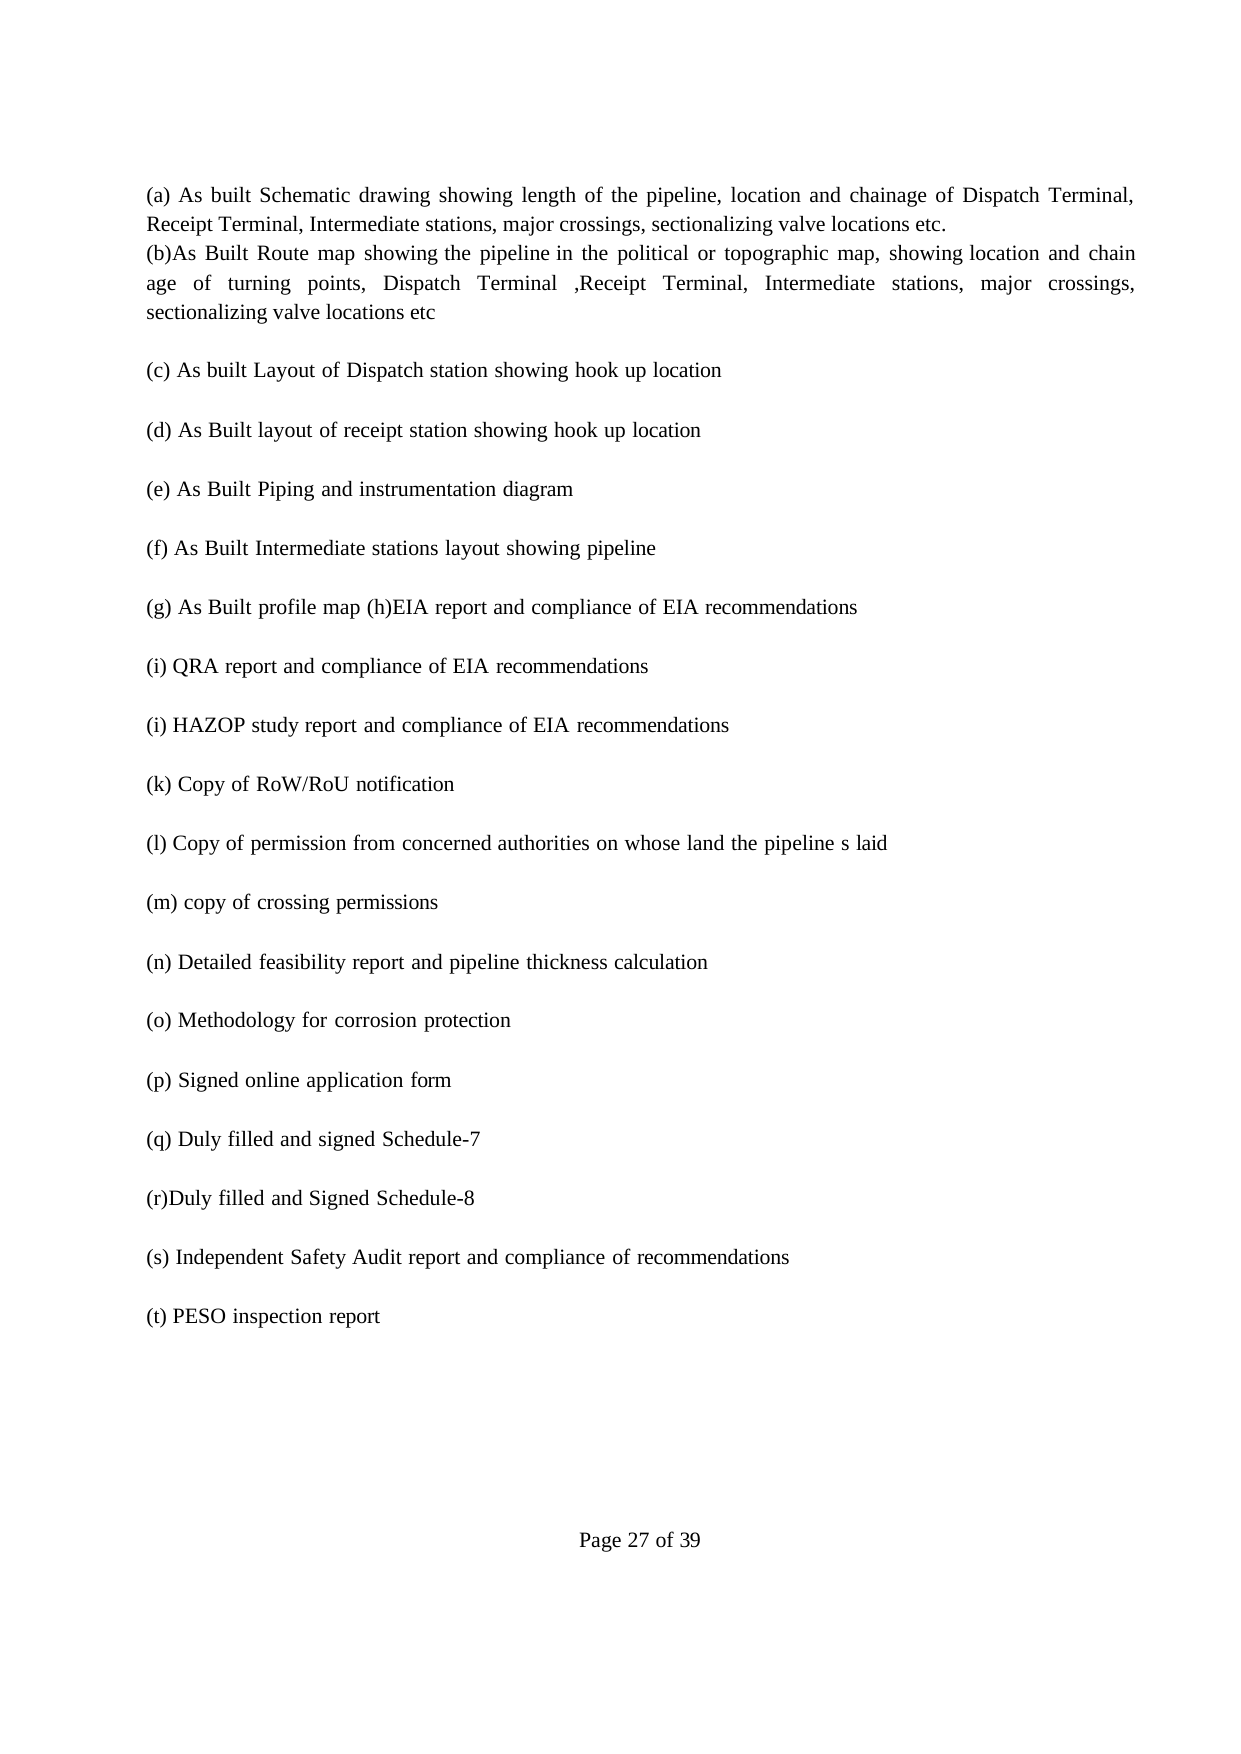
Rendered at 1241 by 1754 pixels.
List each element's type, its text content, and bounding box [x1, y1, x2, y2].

list copy of crossing permissions [146, 889, 1226, 914]
list Duly filled and signed Schedule-7 [146, 1126, 1226, 1151]
list Copy of permission from concerned authorities on whose land the pipeline s laid [146, 830, 1226, 856]
list Copy of RoW/RoU notification [146, 771, 1226, 796]
list As Built Route map showing the pipeline in the political or topographic map, showing location and chain age of turning points, Dispatch Terminal ,Receipt Terminal, Intermediate stations, major crossings, sectionalizing valve locations etc [146, 240, 1136, 324]
list Duly filled and Signed Schedule-8 [146, 1185, 1226, 1210]
list As Built layout of receipt station showing hook up location [146, 417, 1226, 442]
list As Built Intermediate stations layout showing pipeline [146, 535, 1226, 560]
list As Built Piping and instrumentation diagram [146, 476, 1226, 501]
list As built Layout of Dispatch station showing hook up location [146, 357, 1226, 382]
list QRA report and compliance of EIA recommendations [146, 653, 1226, 678]
list Detailed feasibility report and pipeline thickness calculation [146, 949, 1226, 974]
list Signed online application form [146, 1067, 1226, 1092]
list PESO inspection report [146, 1303, 1226, 1328]
list HAZOP study report and compliance of EIA recommendations [146, 712, 1226, 737]
list Independent Safety Audit report and compliance of recommendations [146, 1244, 1226, 1269]
list As Built profile map (h)EIA report and compliance of EIA recommendations [146, 594, 1226, 619]
list As built Schematic drawing showing length of the pipeline, location and chainage of Dispatch Terminal, Receipt Terminal, Intermediate stations, major crossings, sectionalizing valve locations etc. [146, 182, 1136, 236]
list Methodology for corrosion protection [146, 1007, 1226, 1033]
